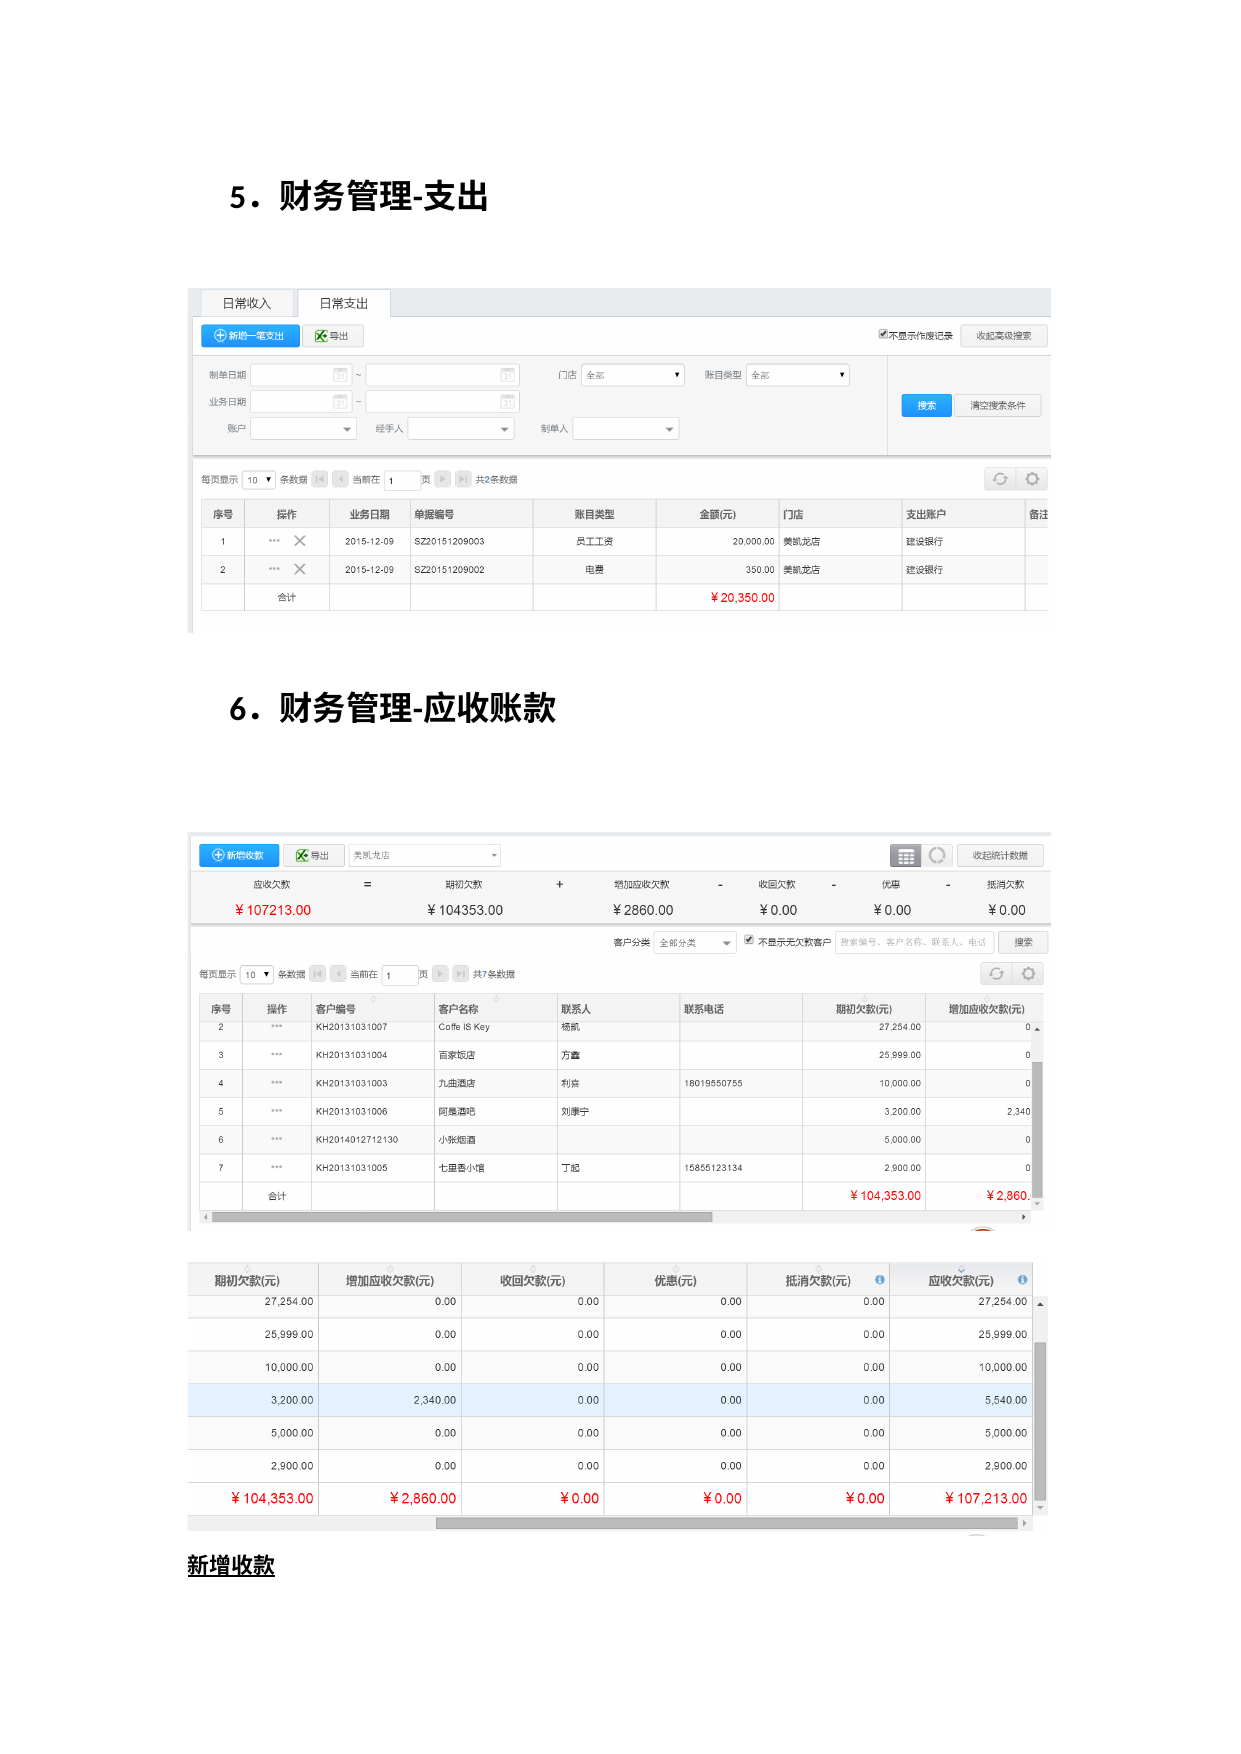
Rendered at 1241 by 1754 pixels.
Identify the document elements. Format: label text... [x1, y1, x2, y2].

subtitle 财务管理-应收账款 [187, 673, 1053, 738]
subtitle 财务管理-支出 [187, 162, 1053, 227]
picture [187, 832, 1052, 1231]
text 新增收款 [187, 1548, 1053, 1580]
picture [187, 1255, 1053, 1536]
picture [187, 288, 1052, 633]
